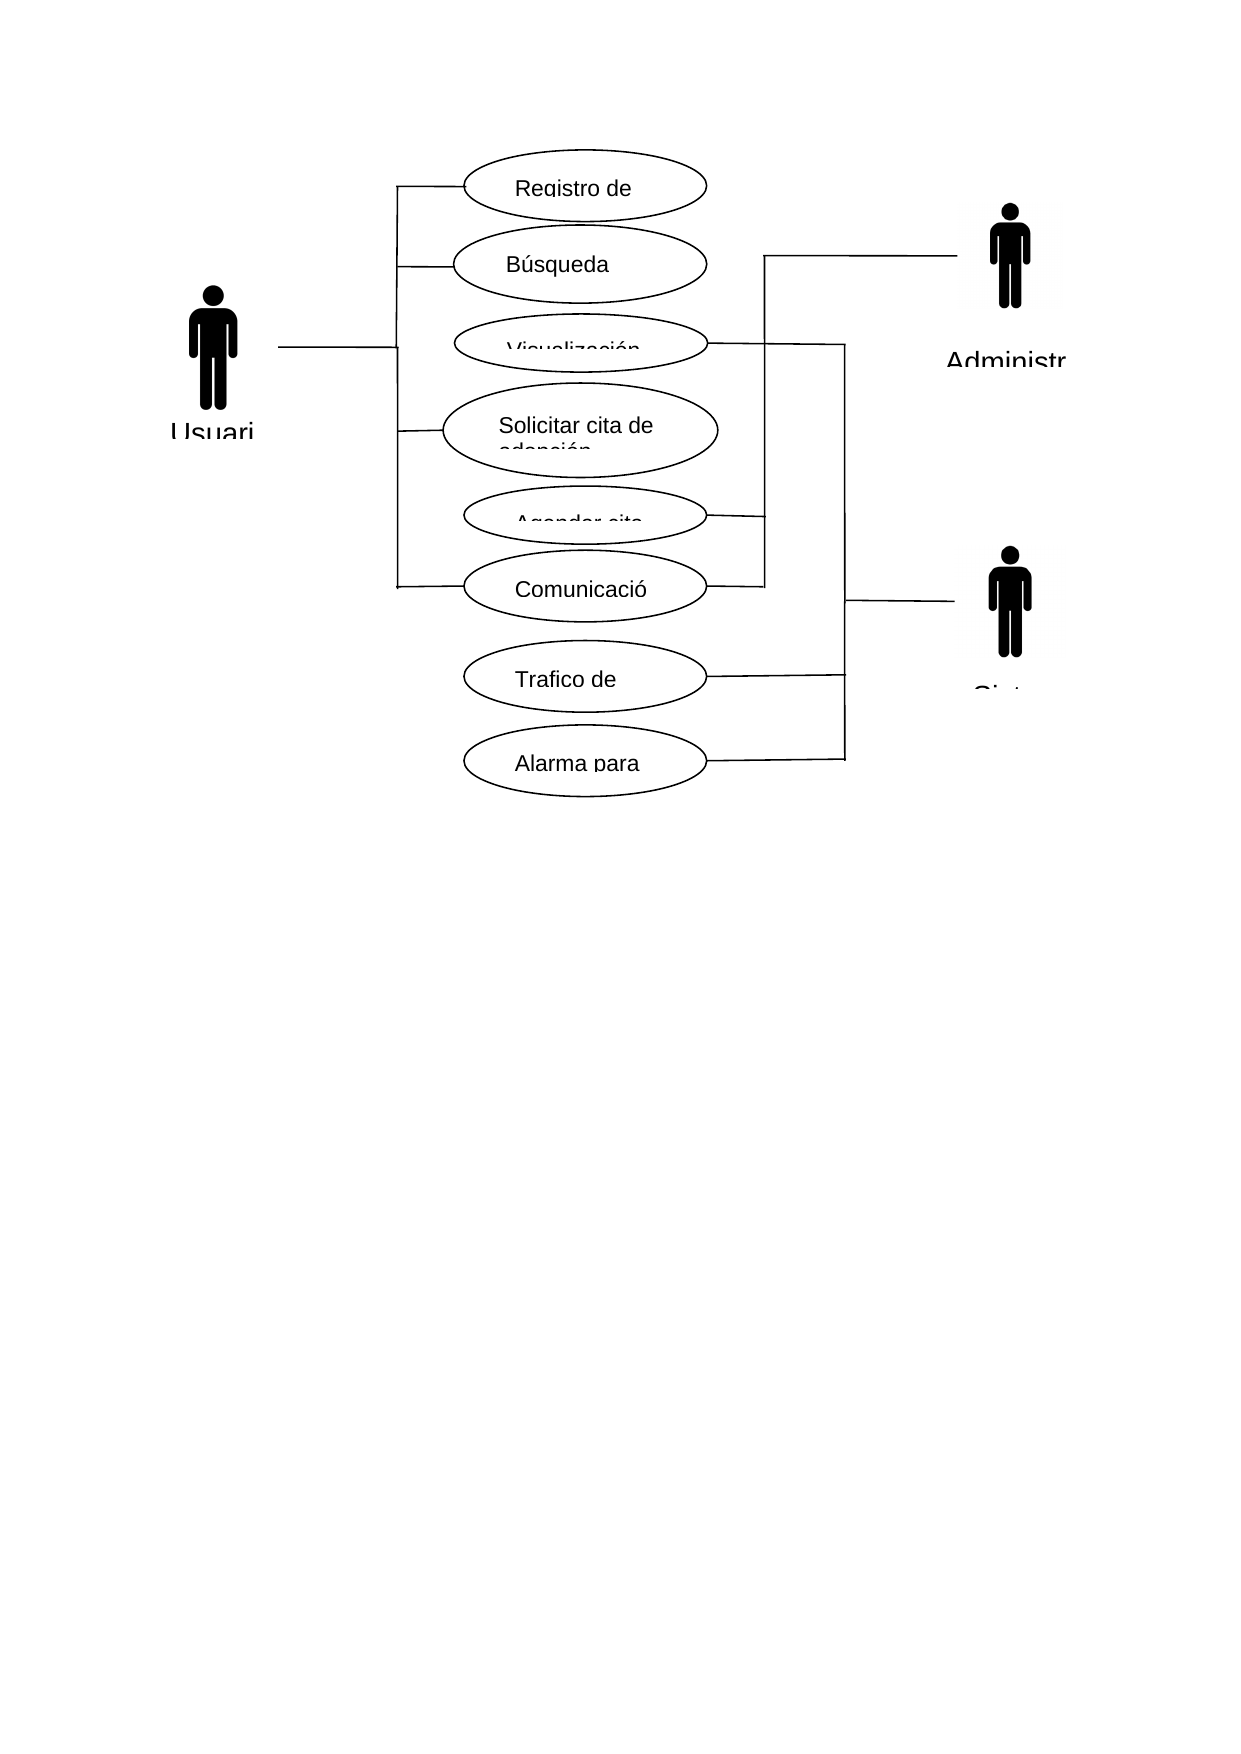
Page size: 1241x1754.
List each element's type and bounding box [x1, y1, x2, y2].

picture [954, 545, 1066, 658]
picture [957, 202, 1063, 309]
picture [150, 284, 276, 411]
